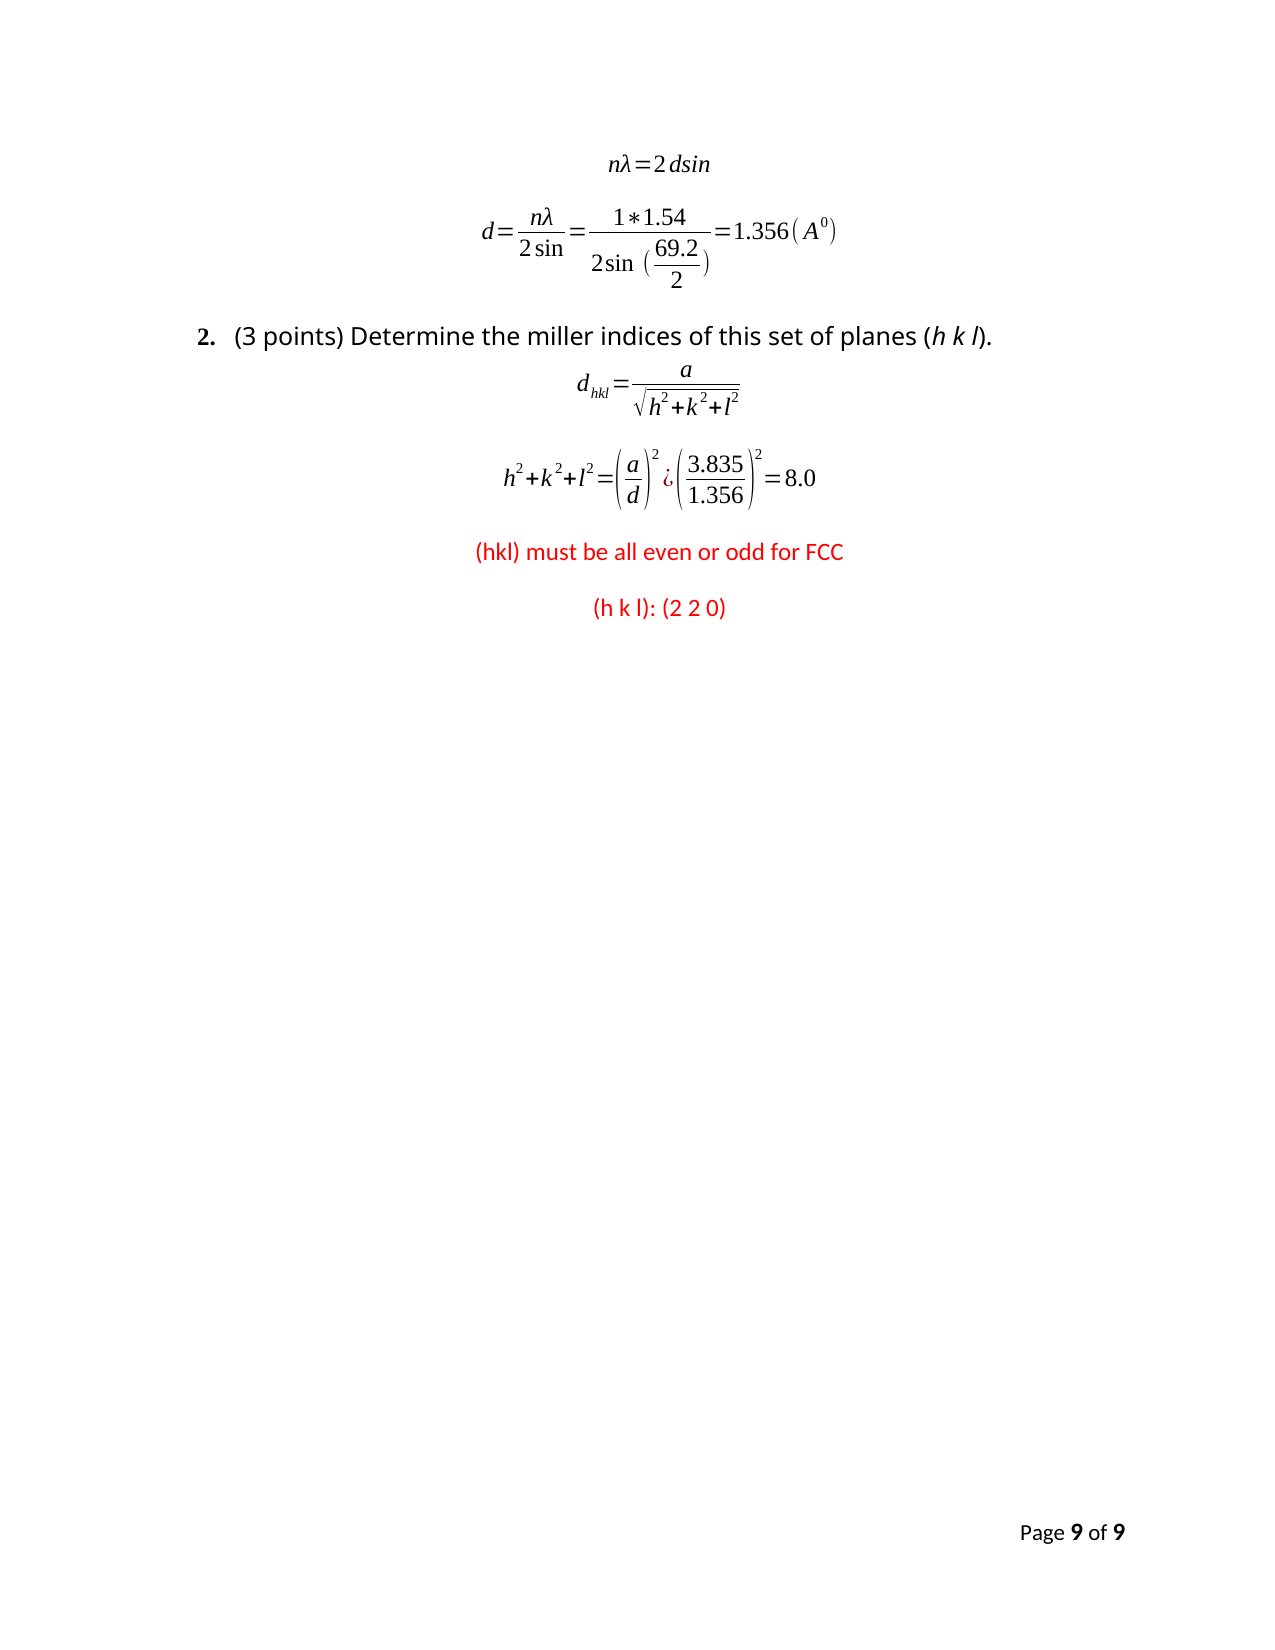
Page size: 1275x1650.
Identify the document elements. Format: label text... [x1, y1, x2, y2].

text (hkl) must be all even or odd for FCC [194, 536, 1125, 567]
list (3 points) Determine the miller indices of this set of planes (h k l). [197, 319, 1125, 353]
text (h k l): (2 2 0) [194, 592, 1125, 622]
